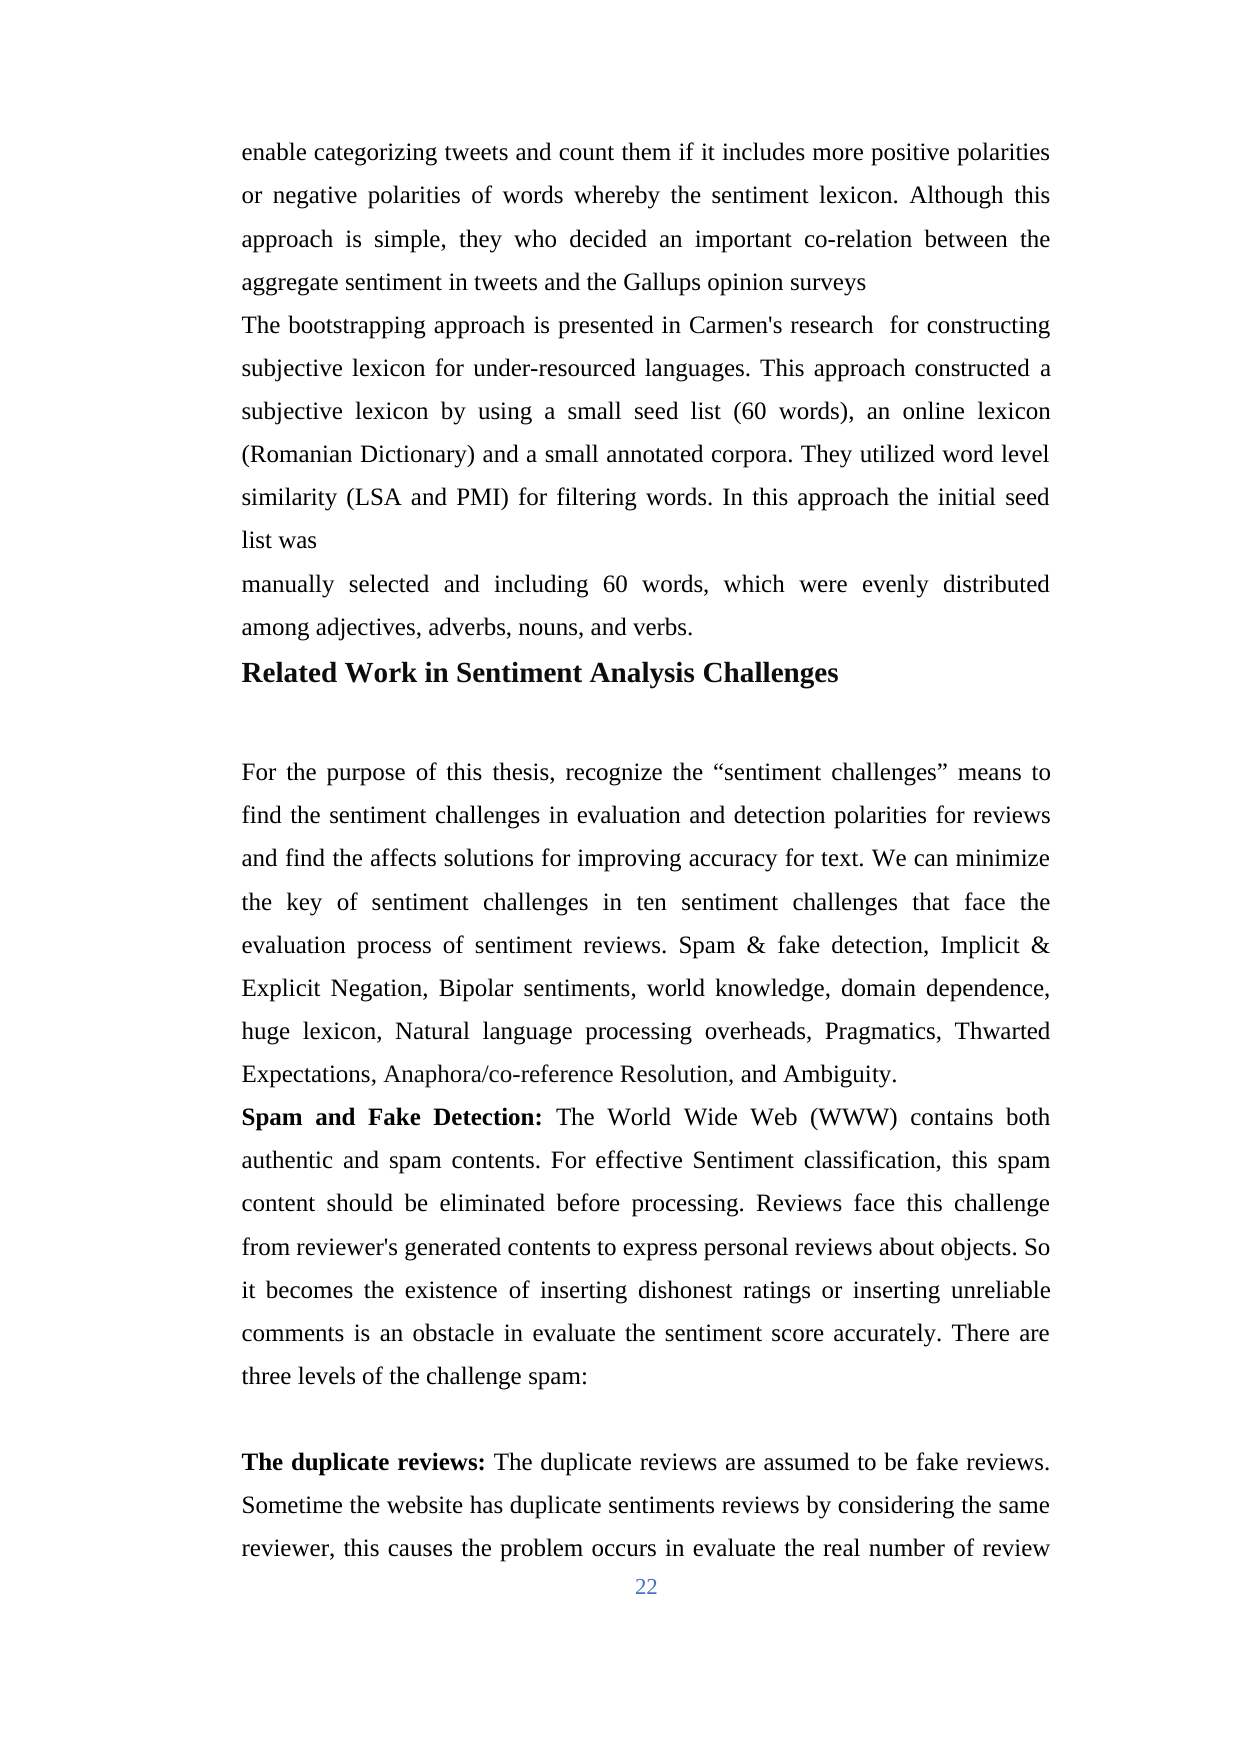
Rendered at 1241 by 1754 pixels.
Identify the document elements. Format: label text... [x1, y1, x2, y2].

text Related Work in Sentiment Analysis Challenges [241, 655, 1051, 688]
text Spam and Fake Detection: The World Wide Web (WWW) contains both authentic and spam contents. For effective Sentiment classification, this spam content should be eliminated before processing. Reviews face this challenge from reviewer's generated contents to express personal reviews about objects. So it becomes the existence of inserting dishonest ratings or inserting unreliable comments is an obstacle in evaluate the sentiment score accurately. There are three levels of the challenge spam: [241, 1102, 1051, 1390]
text manually selected and including 60 words, which were evenly distributed among adjectives, adverbs, nouns, and verbs. [241, 569, 1051, 641]
text For the purpose of this thesis, recognize the “sentiment challenges” means to find the sentiment challenges in evaluation and detection polarities for reviews and find the affects solutions for improving accuracy for text. We can minimize the key of sentiment challenges in ten sentiment challenges that face the evaluation process of sentiment reviews. Spam & fake detection, Implicit & Explicit Negation, Bipolar sentiments, world knowledge, domain dependence, huge lexicon, Natural language processing overheads, Pragmatics, Thwarted Expectations, Anaphora/co-reference Resolution, and Ambiguity. [241, 757, 1051, 1088]
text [241, 1447, 1051, 1562]
text The bootstrapping approach is presented in Carmen's research for constructing subjective lexicon for under-resourced languages. This approach constructed a subjective lexicon by using a small seed list (60 words), an online lexicon (Romanian Dictionary) and a small annotated corpora. They utilized word level similarity (LSA and PMI) for filtering words. In this approach the initial seed list was [241, 310, 1051, 554]
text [241, 137, 1051, 296]
